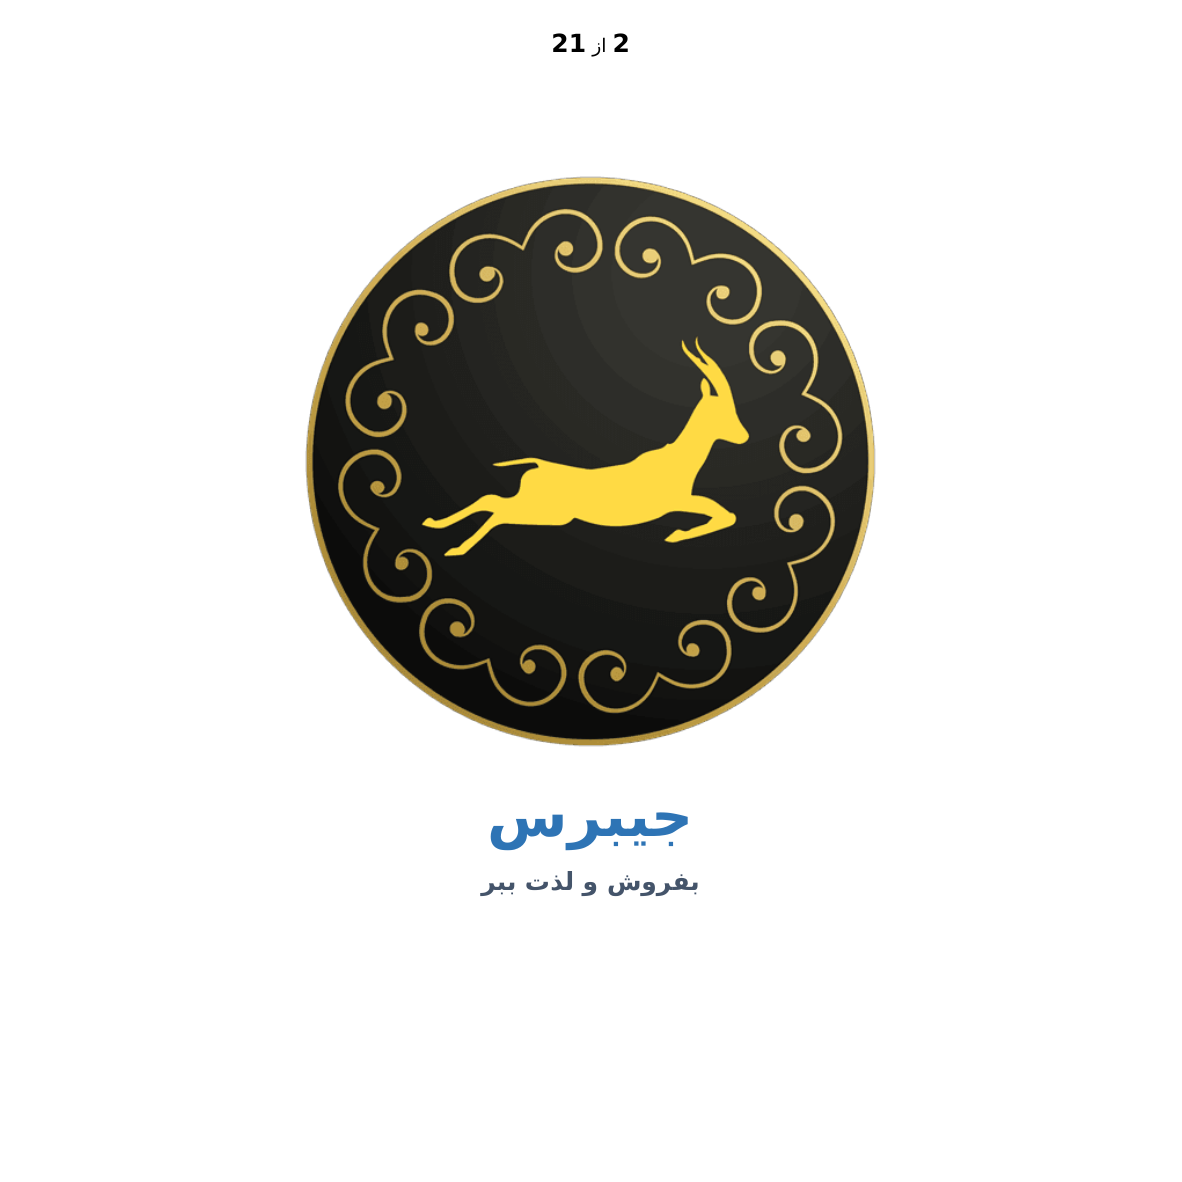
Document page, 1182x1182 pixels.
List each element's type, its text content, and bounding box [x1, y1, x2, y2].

picture [301, 172, 880, 751]
subtitle جیبرس [118, 782, 1063, 850]
